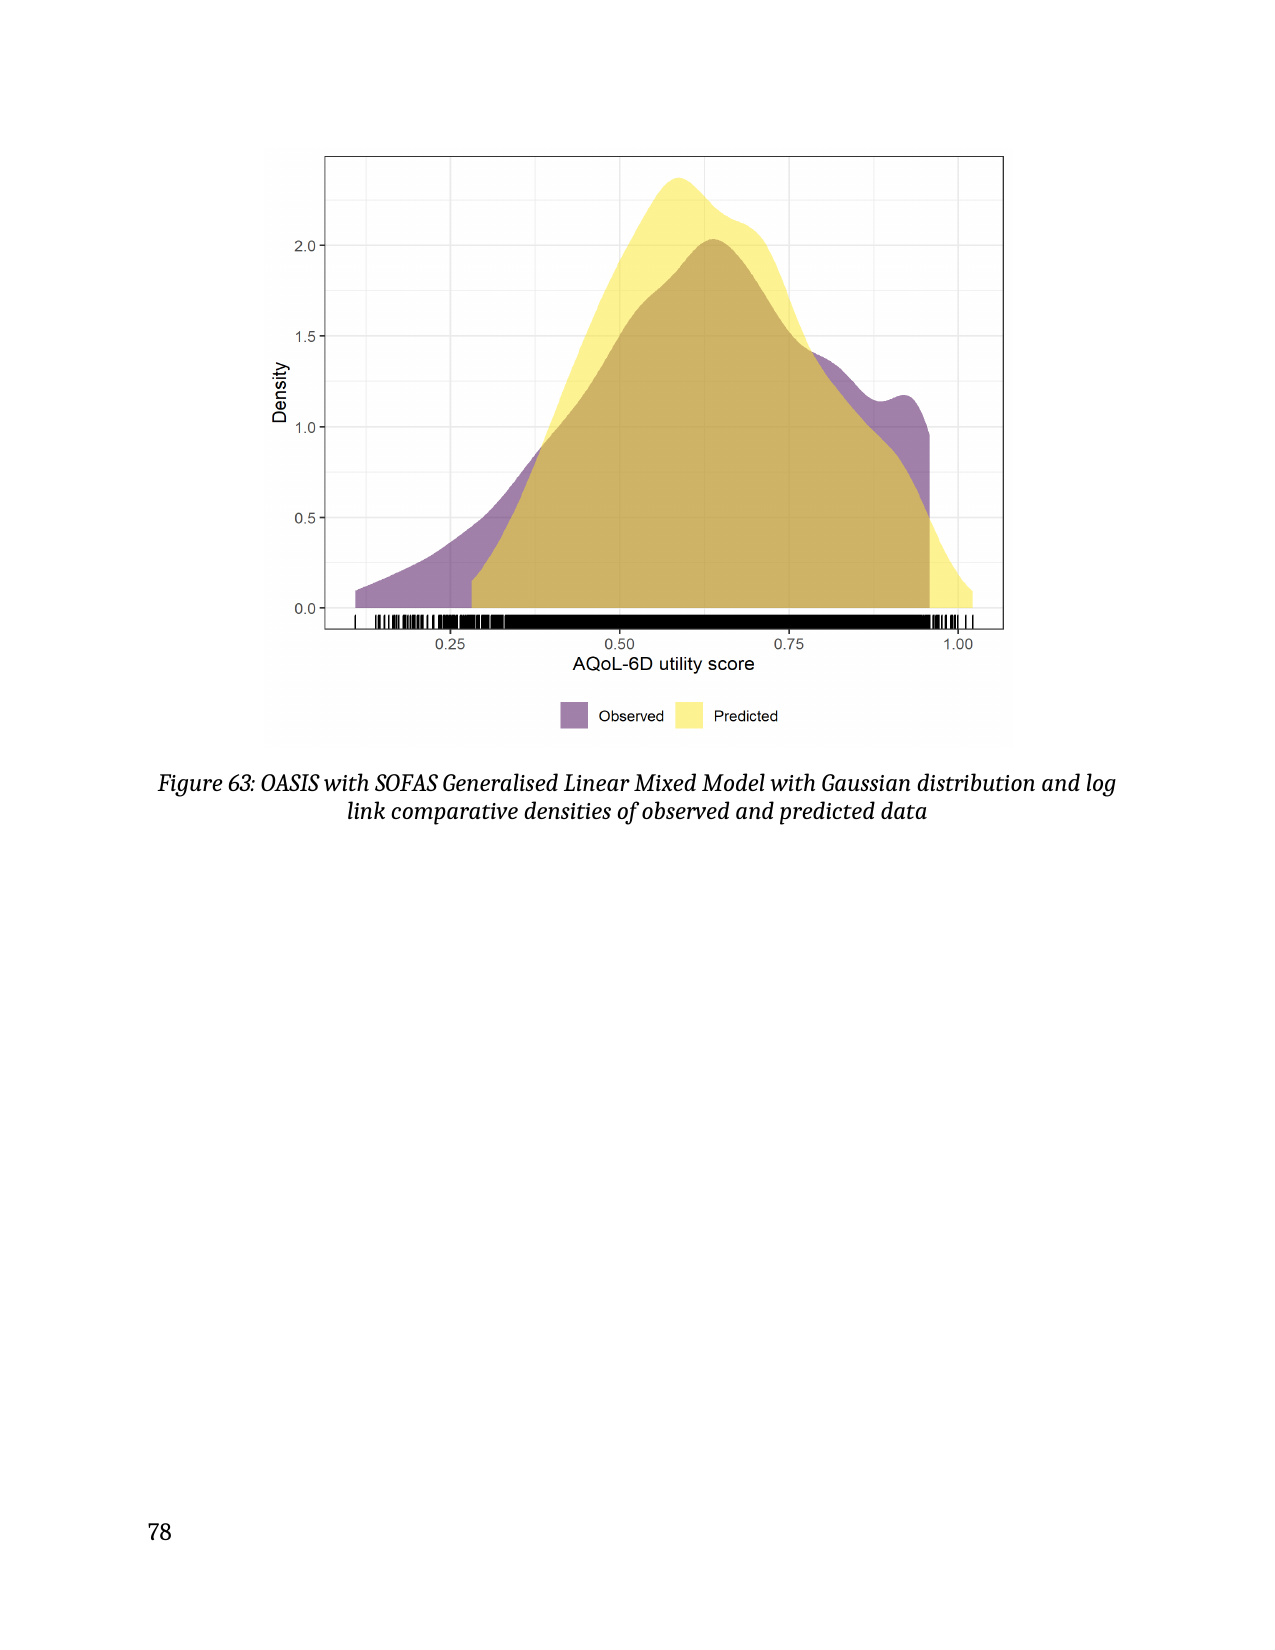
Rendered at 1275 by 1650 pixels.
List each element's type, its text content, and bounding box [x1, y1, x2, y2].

text Figure : OASIS with SOFAS Generalised Linear Mixed Model with Gaussian distribution and log link comparative densities of observed and predicted data [148, 768, 1127, 826]
picture [262, 147, 1013, 748]
